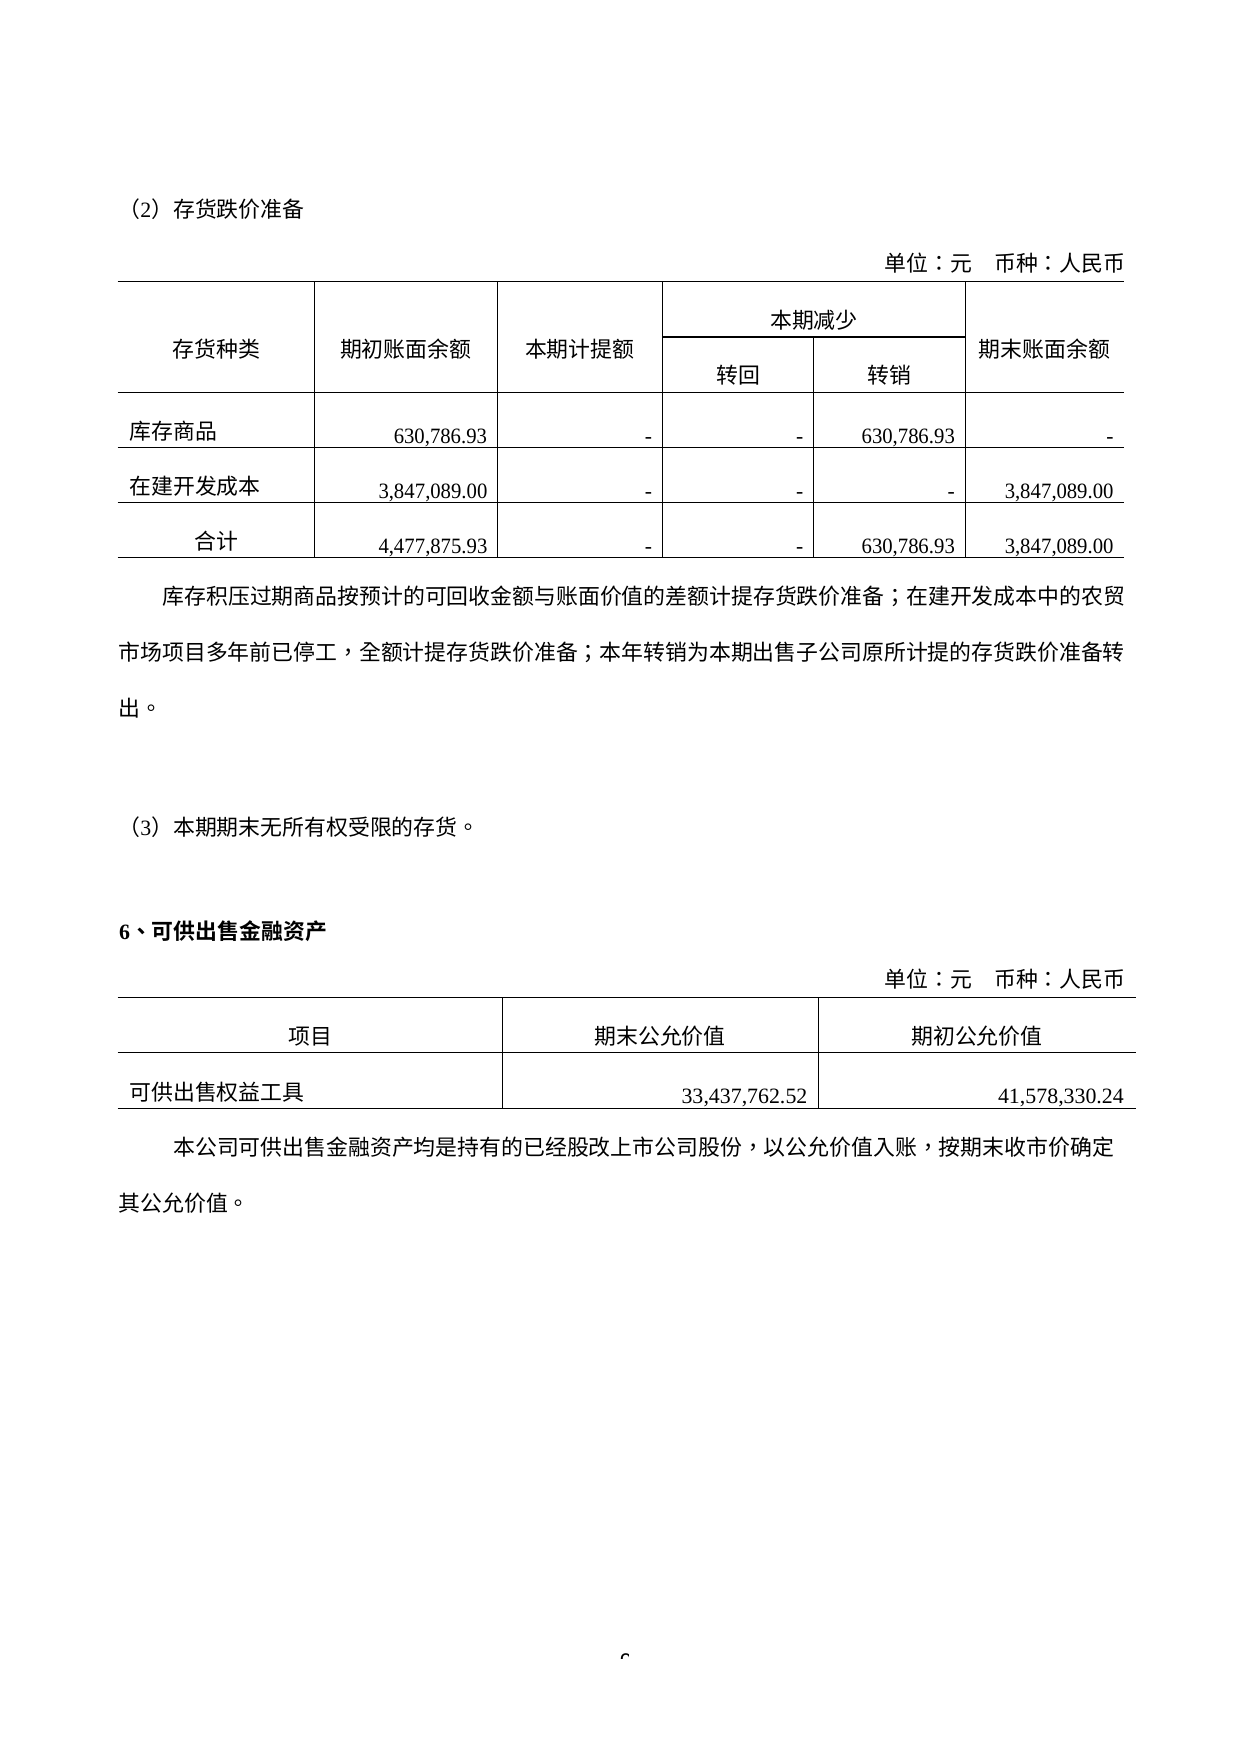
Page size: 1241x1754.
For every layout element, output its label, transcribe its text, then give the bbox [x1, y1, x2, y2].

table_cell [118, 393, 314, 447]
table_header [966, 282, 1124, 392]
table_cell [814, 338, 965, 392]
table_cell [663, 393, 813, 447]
text 单位：元 币种：人民币 [106, 248, 1125, 278]
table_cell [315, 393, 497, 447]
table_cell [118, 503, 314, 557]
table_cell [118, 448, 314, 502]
text 库存积压过期商品按预计的可回收金额与账面价值的差额计提存货跌价准备；在建开发成本中的农贸 市场项目多年前已停工，全额计提存货跌价准备；本年转销为本期出售子公司原所计提的存货跌价准备转 出。 [118, 581, 1125, 723]
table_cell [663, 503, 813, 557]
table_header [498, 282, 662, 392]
text （2）存货跌价准备 [118, 193, 1127, 223]
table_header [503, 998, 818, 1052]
subtitle 6、可供出售金融资产 [119, 916, 1127, 946]
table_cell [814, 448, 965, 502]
text 单位：元 币种：人民币 [106, 964, 1125, 993]
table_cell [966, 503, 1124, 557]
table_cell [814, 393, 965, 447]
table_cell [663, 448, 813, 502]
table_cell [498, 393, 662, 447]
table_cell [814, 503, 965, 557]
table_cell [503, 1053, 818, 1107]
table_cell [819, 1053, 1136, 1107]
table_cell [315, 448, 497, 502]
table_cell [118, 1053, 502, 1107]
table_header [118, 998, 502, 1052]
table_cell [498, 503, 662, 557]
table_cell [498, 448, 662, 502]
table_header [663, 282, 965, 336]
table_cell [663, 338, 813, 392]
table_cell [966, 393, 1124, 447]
text 本公司可供出售金融资产均是持有的已经股改上市公司股份，以公允价值入账，按期末收市价确定 其公允价值。 [118, 1131, 1127, 1218]
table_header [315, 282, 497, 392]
text （3）本期期末无所有权受限的存货。 [118, 812, 1127, 841]
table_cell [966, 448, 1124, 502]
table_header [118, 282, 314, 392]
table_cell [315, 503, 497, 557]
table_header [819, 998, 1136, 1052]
